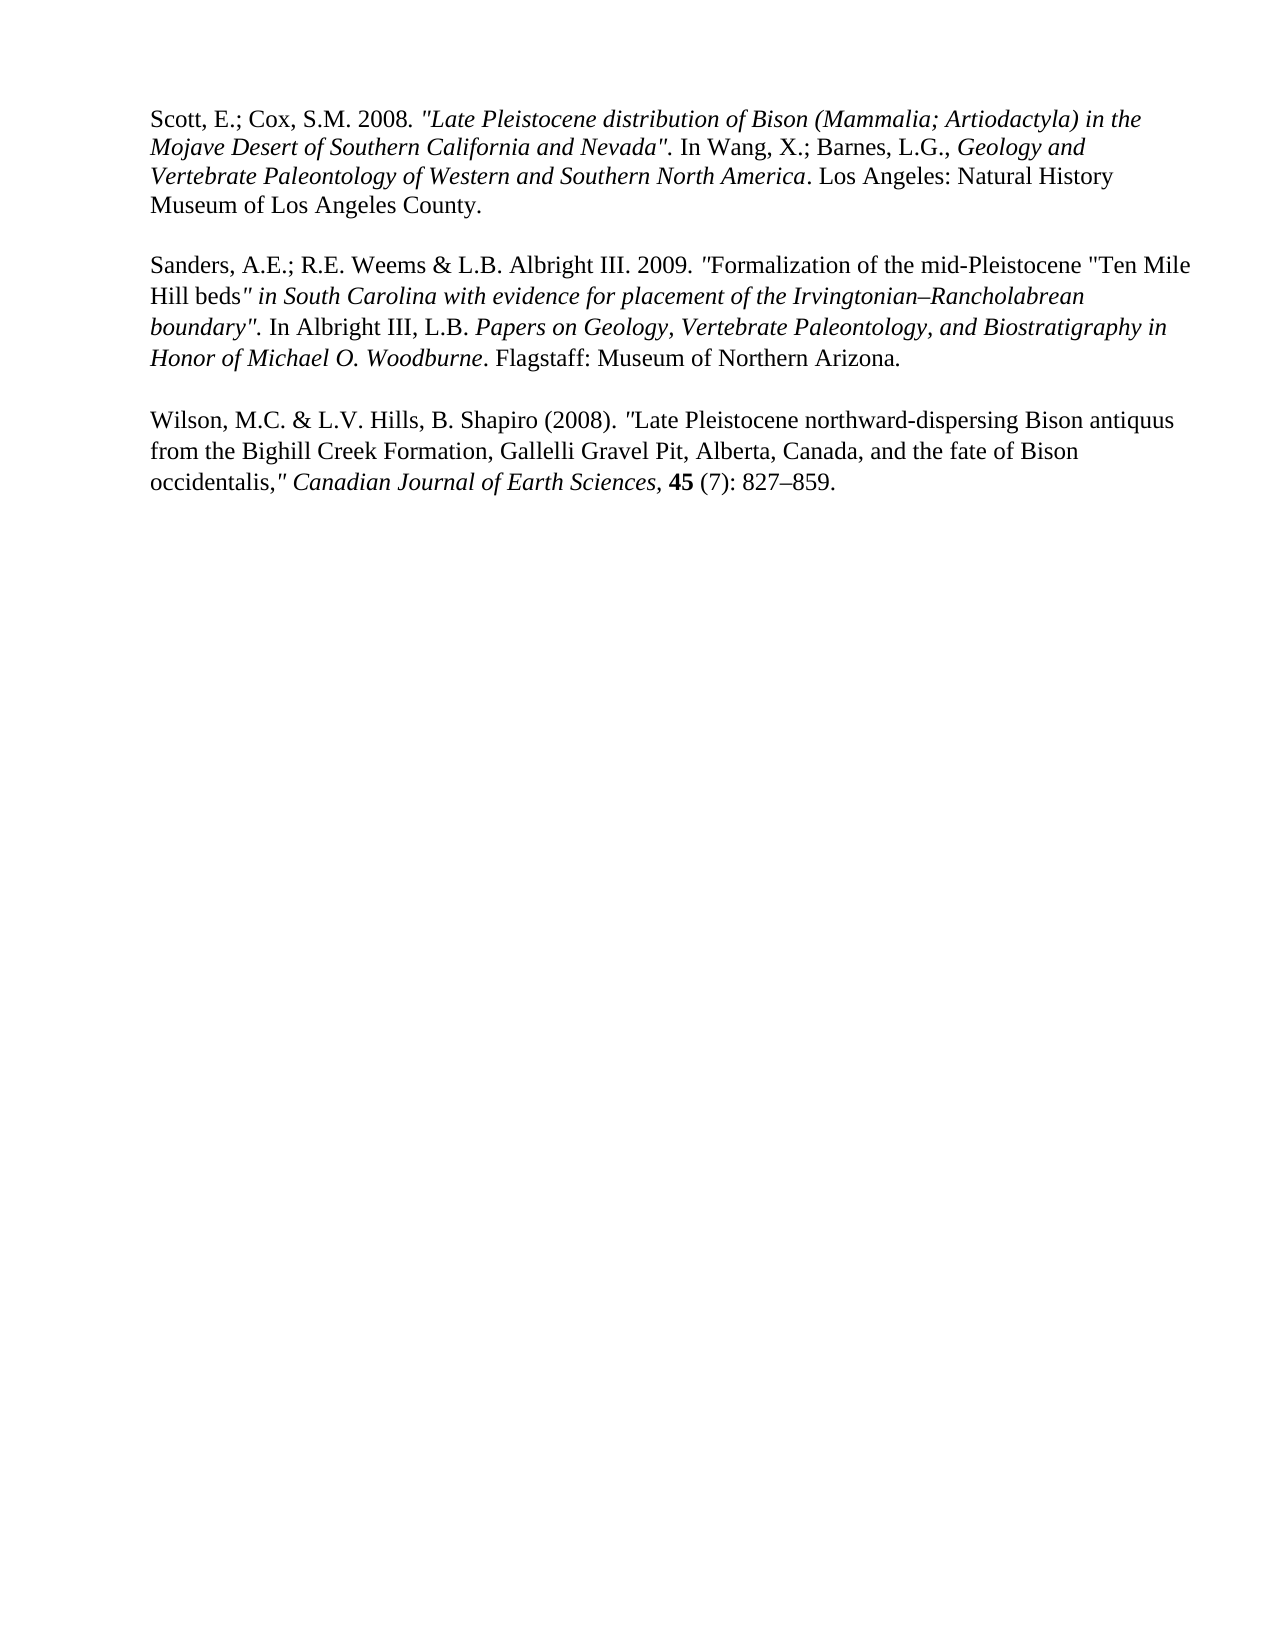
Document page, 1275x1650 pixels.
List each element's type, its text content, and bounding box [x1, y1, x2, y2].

text Wilson, M.C. & L.V. Hills, B. Shapiro (2008). "Late Pleistocene northward-dispersing Bison antiquus from the Bighill Creek Formation, Gallelli Gravel Pit, Alberta, Canada, and the fate of Bison occidentalis," Canadian Journal of Earth Sciences, 45 (7): 827–859. [150, 405, 1200, 496]
text Scott, E.; Cox, S.M. 2008. "Late Pleistocene distribution of Bison (Mammalia; Artiodactyla) in the Mojave Desert of Southern California and Nevada". In Wang, X.; Barnes, L.G., Geology and Vertebrate Paleontology of Western and Southern North America. Los Angeles: Natural History Museum of Los Angeles County. [150, 104, 1200, 219]
text Sanders, A.E.; R.E. Weems & L.B. Albright III. 2009. "Formalization of the mid-Pleistocene "Ten Mile Hill beds" in South Carolina with evidence for placement of the Irvingtonian–Rancholabrean boundary". In Albright III, L.B. Papers on Geology, Vertebrate Paleontology, and Biostratigraphy in Honor of Michael O. Woodburne. Flagstaff: Museum of Northern Arizona. [150, 250, 1200, 372]
